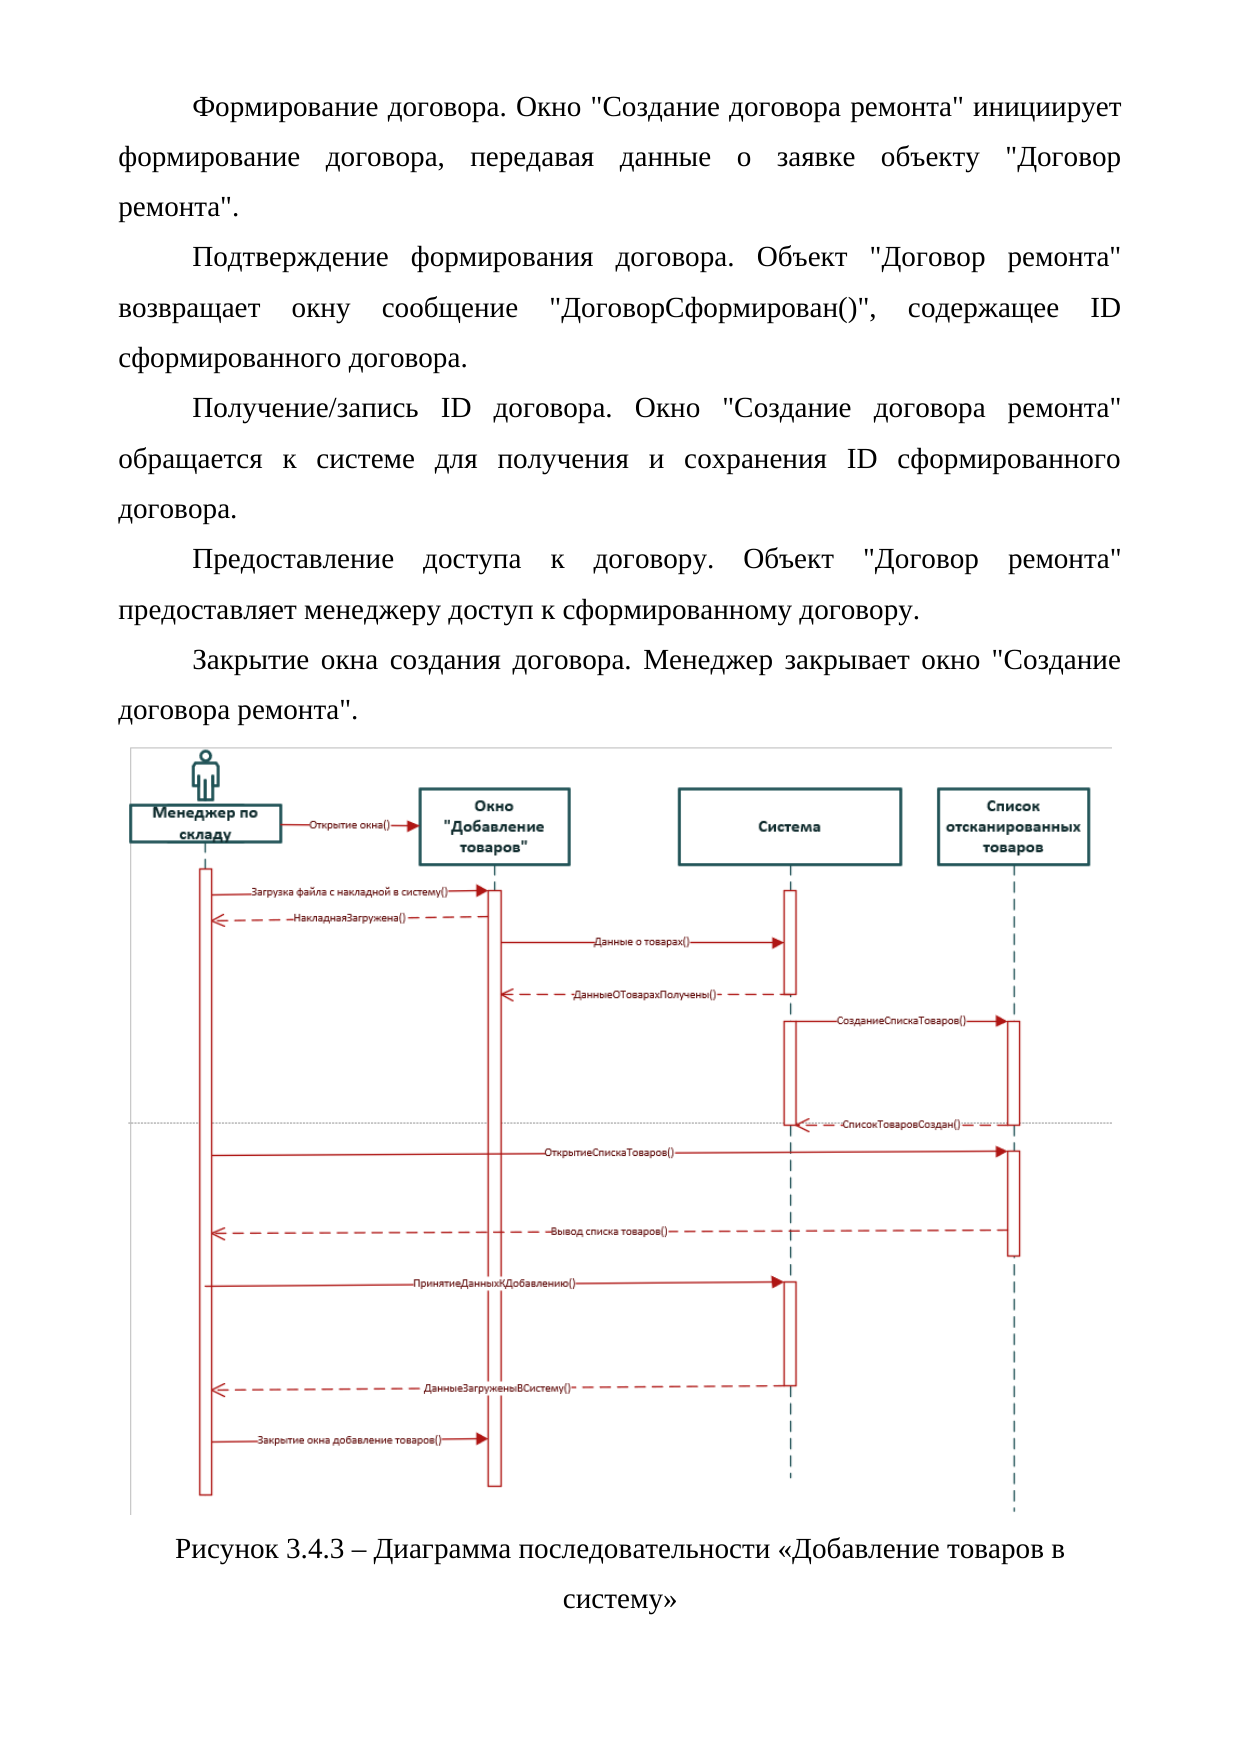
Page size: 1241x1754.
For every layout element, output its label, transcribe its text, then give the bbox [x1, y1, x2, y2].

text Предоставление доступа к договору. Объект "Договор ремонта" предоставляет менеджеру доступ к сформированному договору. [118, 541, 1122, 625]
text Формирование договора. Окно "Создание договора ремонта" инициирует формирование договора, передавая данные о заявке объекту "Договор ремонта". [118, 89, 1122, 223]
text Рисунок 3.4.3 – Диаграмма последовательности «Добавление товаров в систему» [118, 1531, 1122, 1615]
text Закрытие окна создания договора. Менеджер закрывает окно "Создание договора ремонта". [118, 642, 1122, 726]
picture [128, 742, 1112, 1515]
text Подтверждение формирования договора. Объект "Договор ремонта" возвращает окну сообщение "ДоговорСформирован()", содержащее ID сформированного договора. [118, 239, 1122, 374]
text Получение/запись ID договора. Окно "Создание договора ремонта" обращается к системе для получения и сохранения ID сформированного договора. [118, 391, 1122, 525]
